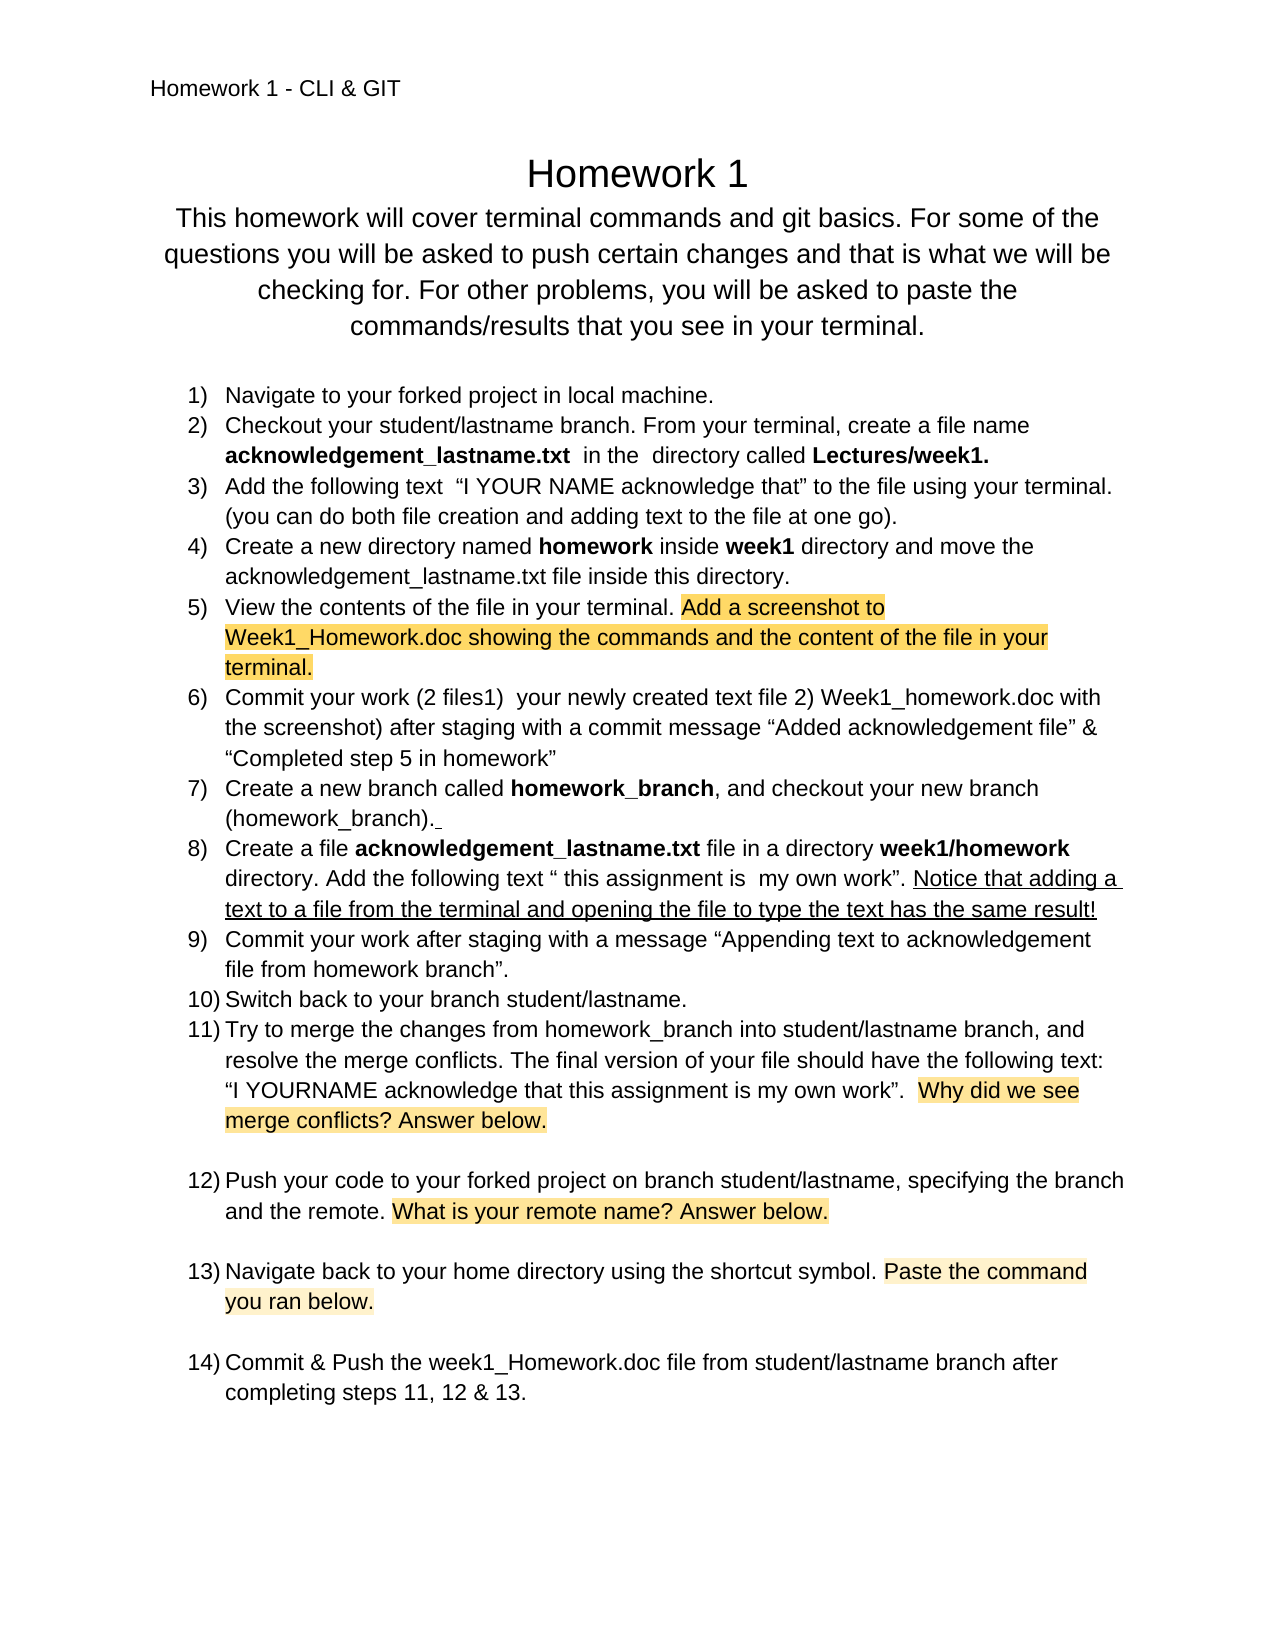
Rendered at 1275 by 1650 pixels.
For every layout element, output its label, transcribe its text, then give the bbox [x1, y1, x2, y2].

list Navigate back to your home directory using the shortcut symbol. Paste the command you ran below. [187, 1258, 1125, 1315]
list Create a new directory named homework inside week1 directory and move the acknowledgement_lastname.txt file inside this directory. [187, 533, 1125, 590]
list Commit your work after staging with a message “Appending text to acknowledgement file from homework branch”. [187, 926, 1125, 982]
text Homework 1 [150, 150, 1125, 196]
list View the contents of the file in your terminal. Add a screenshot to Week1_Homework.doc showing the commands and the content of the file in your terminal. [187, 593, 1125, 680]
list Navigate to your forked project in local machine. [187, 382, 1125, 408]
list Checkout your student/lastname branch. From your terminal, create a file name acknowledgement_lastname.txt in the directory called Lectures/week1. [187, 412, 1125, 469]
list Create a file acknowledgement_lastname.txt file in a directory week1/homework directory. Add the following text “ this assignment is my own work”. Notice that adding a text to a file from the terminal and opening the file to type the text has the same result! [187, 835, 1125, 922]
list Add the following text “I YOUR NAME acknowledge that” to the file using your terminal.(you can do both file creation and adding text to the file at one go). [187, 473, 1125, 529]
list Push your code to your forked project on branch student/lastname, specifying the branch and the remote. What is your remote name? Answer below. [187, 1167, 1125, 1224]
list Try to merge the changes from homework_branch into student/lastname branch, and resolve the merge conflicts. The final version of your file should have the following text: “I YOURNAME acknowledge that this assignment is my own work”. Why did we see merge conflicts? Answer below. [187, 1016, 1125, 1133]
list Commit your work (2 files1) your newly created text file 2) Week1_homework.doc with the screenshot) after staging with a commit message “Added acknowledgement file” & “Completed step 5 in homework” [187, 684, 1125, 771]
list Create a new branch called homework_branch, and checkout your new branch (homework_branch). [187, 775, 1125, 831]
list Switch back to your branch student/lastname. [187, 986, 1125, 1013]
list Commit & Push the week1_Homework.doc file from student/lastname branch after completing steps 11, 12 & 13. [187, 1349, 1125, 1405]
text This homework will cover terminal commands and git basics. For some of the questions you will be asked to push certain changes and that is what we will be checking for. For other problems, you will be asked to paste the commands/results that you see in your terminal. [150, 202, 1125, 341]
